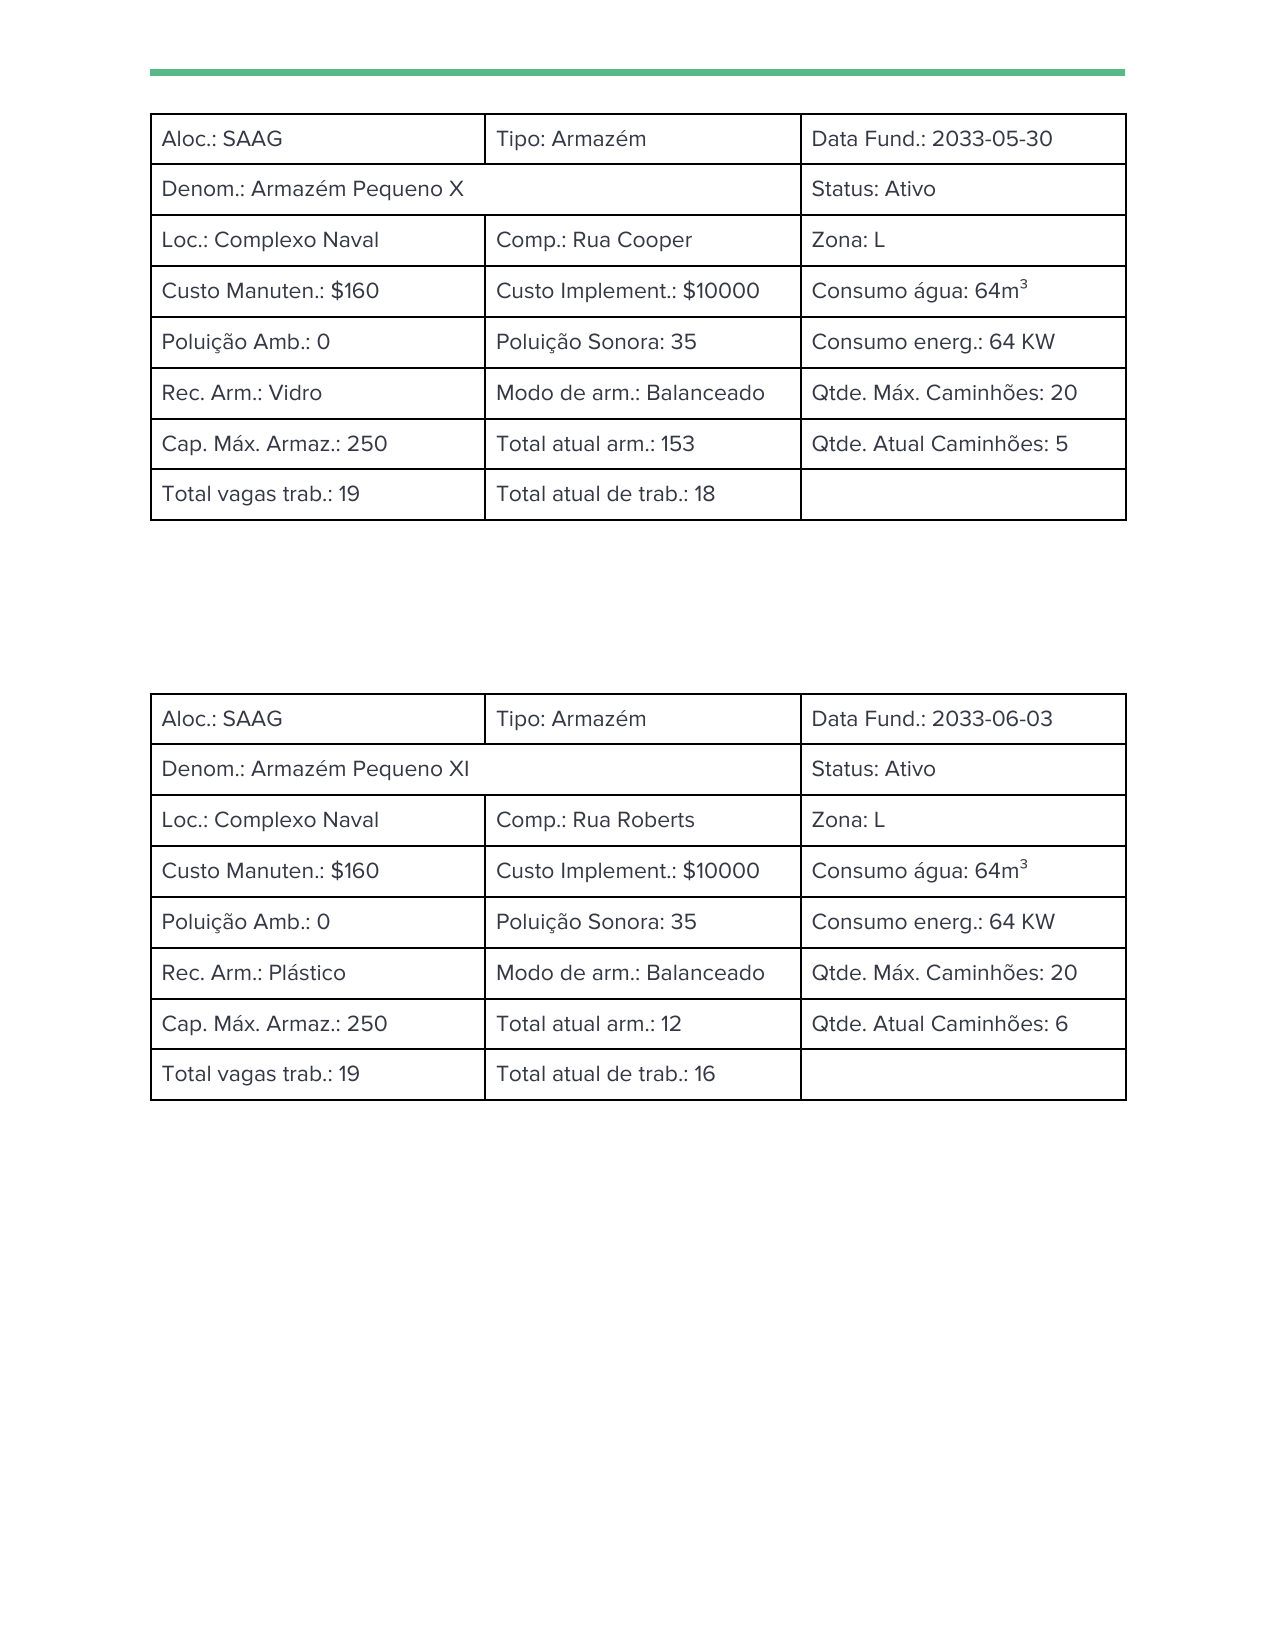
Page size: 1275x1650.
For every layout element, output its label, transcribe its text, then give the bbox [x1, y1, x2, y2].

table_cell Custo Implement.: $10000 [486, 847, 800, 896]
table_cell Denom.: Armazém Pequeno XI [152, 745, 800, 794]
table_cell Cap. Máx. Armaz.: 250 [152, 1000, 484, 1048]
table_cell Custo Manuten.: $160 [152, 267, 484, 316]
table_cell Cap. Máx. Armaz.: 250 [152, 420, 484, 468]
table_cell Poluição Amb.: 0 [152, 898, 484, 947]
table_cell Qtde. Máx. Caminhões: 20 [802, 949, 1125, 997]
table_cell Total vagas trab.: 19 [152, 470, 484, 519]
table_cell [802, 470, 1125, 519]
table_cell Qtde. Atual Caminhões: 5 [802, 420, 1125, 468]
table_cell Comp.: Rua Roberts [486, 796, 800, 845]
table_cell Total atual de trab.: 18 [486, 470, 800, 519]
table_cell Consumo energ.: 64 KW [802, 898, 1125, 947]
table_cell Poluição Sonora: 35 [486, 898, 800, 947]
table_cell [802, 1050, 1125, 1099]
picture [150, 69, 1125, 76]
table_header Tipo: Armazém [486, 115, 800, 163]
table_header Data Fund.: 2033-06-03 [802, 695, 1125, 743]
table_cell Rec. Arm.: Vidro [152, 369, 484, 417]
table_cell Consumo energ.: 64 KW [802, 318, 1125, 367]
table_cell Total atual de trab.: 16 [486, 1050, 800, 1099]
table_cell Status: Ativo [802, 165, 1125, 214]
table_cell Poluição Sonora: 35 [486, 318, 800, 367]
table_cell Poluição Amb.: 0 [152, 318, 484, 367]
table_cell Total atual arm.: 12 [486, 1000, 800, 1048]
table_cell Total atual arm.: 153 [486, 420, 800, 468]
table_cell Denom.: Armazém Pequeno X [152, 165, 800, 214]
table_header Data Fund.: 2033-05-30 [802, 115, 1125, 163]
table_cell Total vagas trab.: 19 [152, 1050, 484, 1099]
table_header Tipo: Armazém [486, 695, 800, 743]
table_cell Consumo água: 64m³ [802, 267, 1125, 316]
table_cell Loc.: Complexo Naval [152, 216, 484, 265]
table_cell Qtde. Atual Caminhões: 6 [802, 1000, 1125, 1048]
table_cell Custo Implement.: $10000 [486, 267, 800, 316]
table_cell Rec. Arm.: Plástico [152, 949, 484, 997]
table_cell Qtde. Máx. Caminhões: 20 [802, 369, 1125, 417]
table_cell Comp.: Rua Cooper [486, 216, 800, 265]
table_cell Custo Manuten.: $160 [152, 847, 484, 896]
table_cell Status: Ativo [802, 745, 1125, 794]
table_header Aloc.: SAAG [152, 115, 484, 163]
table_header Aloc.: SAAG [152, 695, 484, 743]
table_cell Consumo água: 64m³ [802, 847, 1125, 896]
table_cell Zona: L [802, 216, 1125, 265]
table_cell Zona: L [802, 796, 1125, 845]
table_cell Modo de arm.: Balanceado [486, 369, 800, 417]
table_cell Modo de arm.: Balanceado [486, 949, 800, 997]
table_cell Loc.: Complexo Naval [152, 796, 484, 845]
